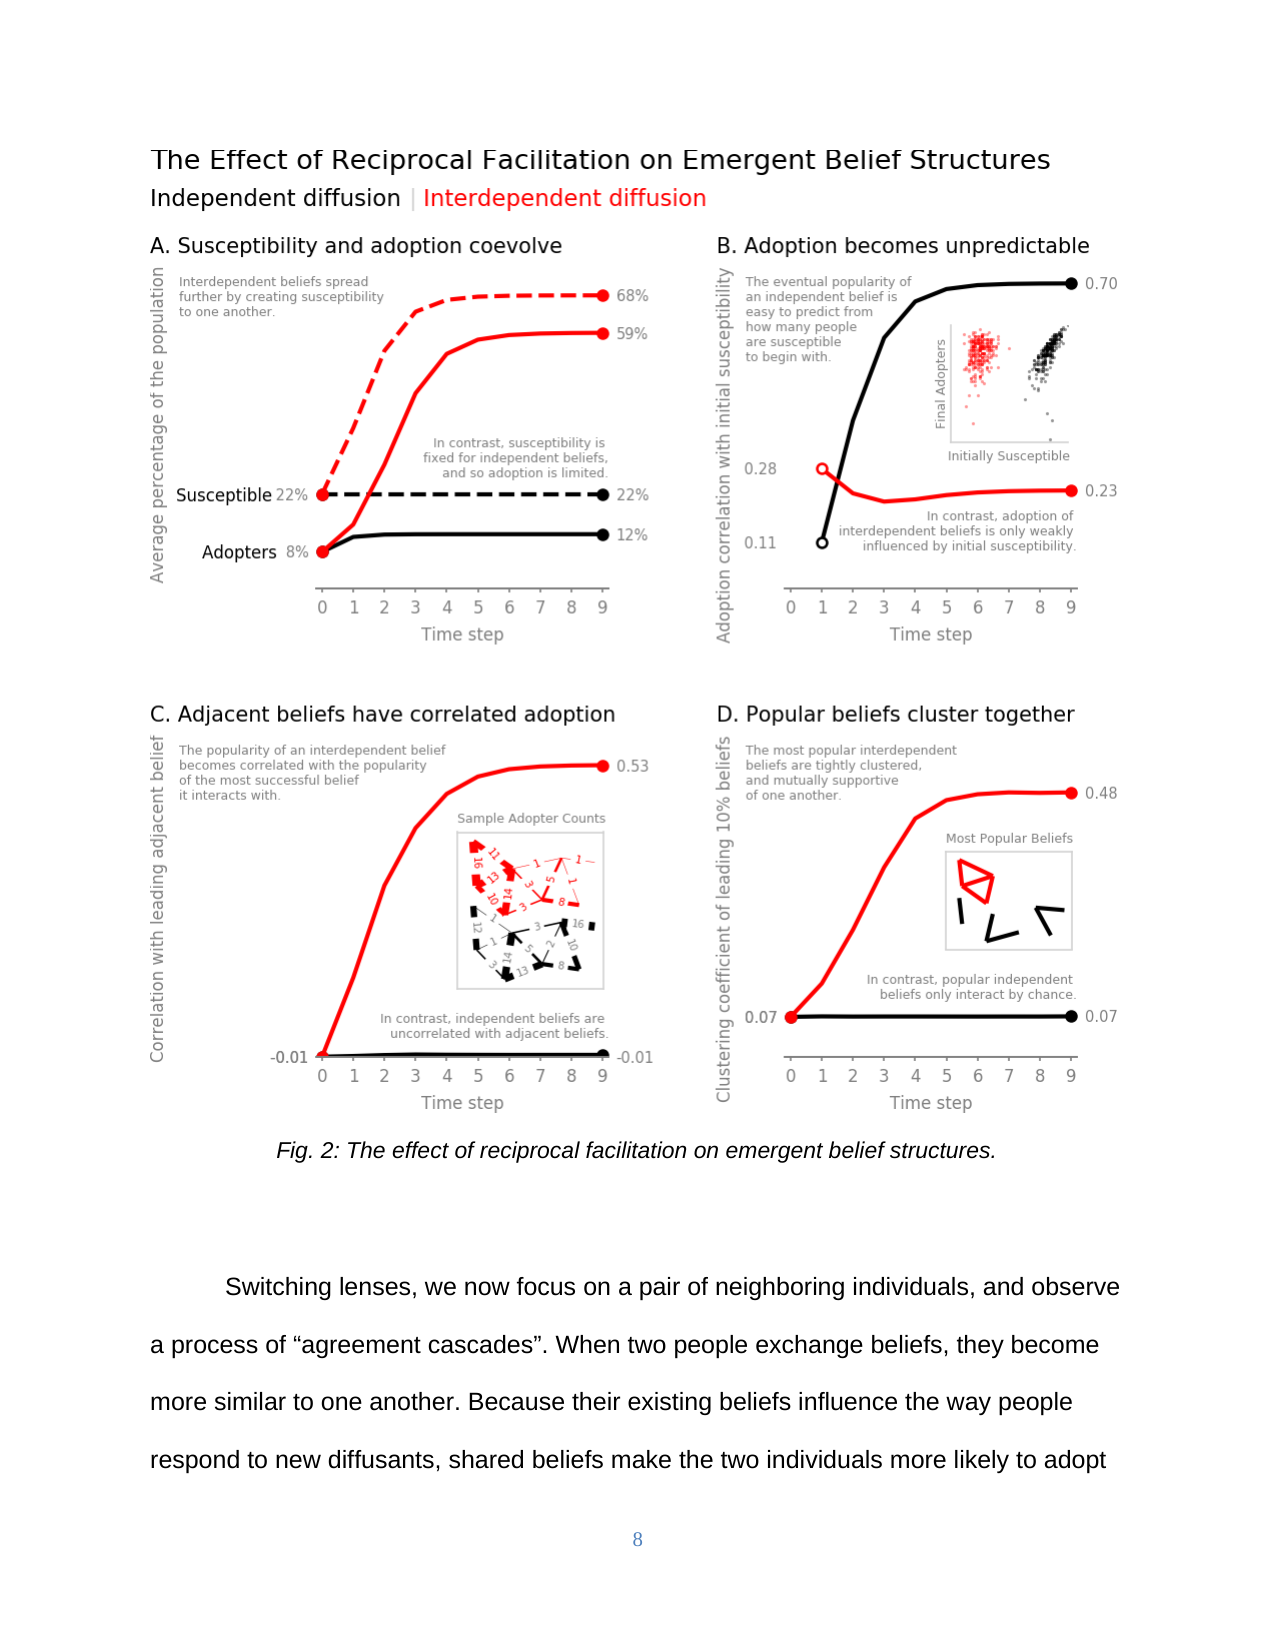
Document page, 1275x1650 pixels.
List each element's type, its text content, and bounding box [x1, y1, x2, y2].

text Fig. 2: The effect of reciprocal facilitation on emergent belief structures. [150, 1137, 1125, 1164]
picture [150, 150, 1125, 1125]
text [150, 1272, 1125, 1473]
